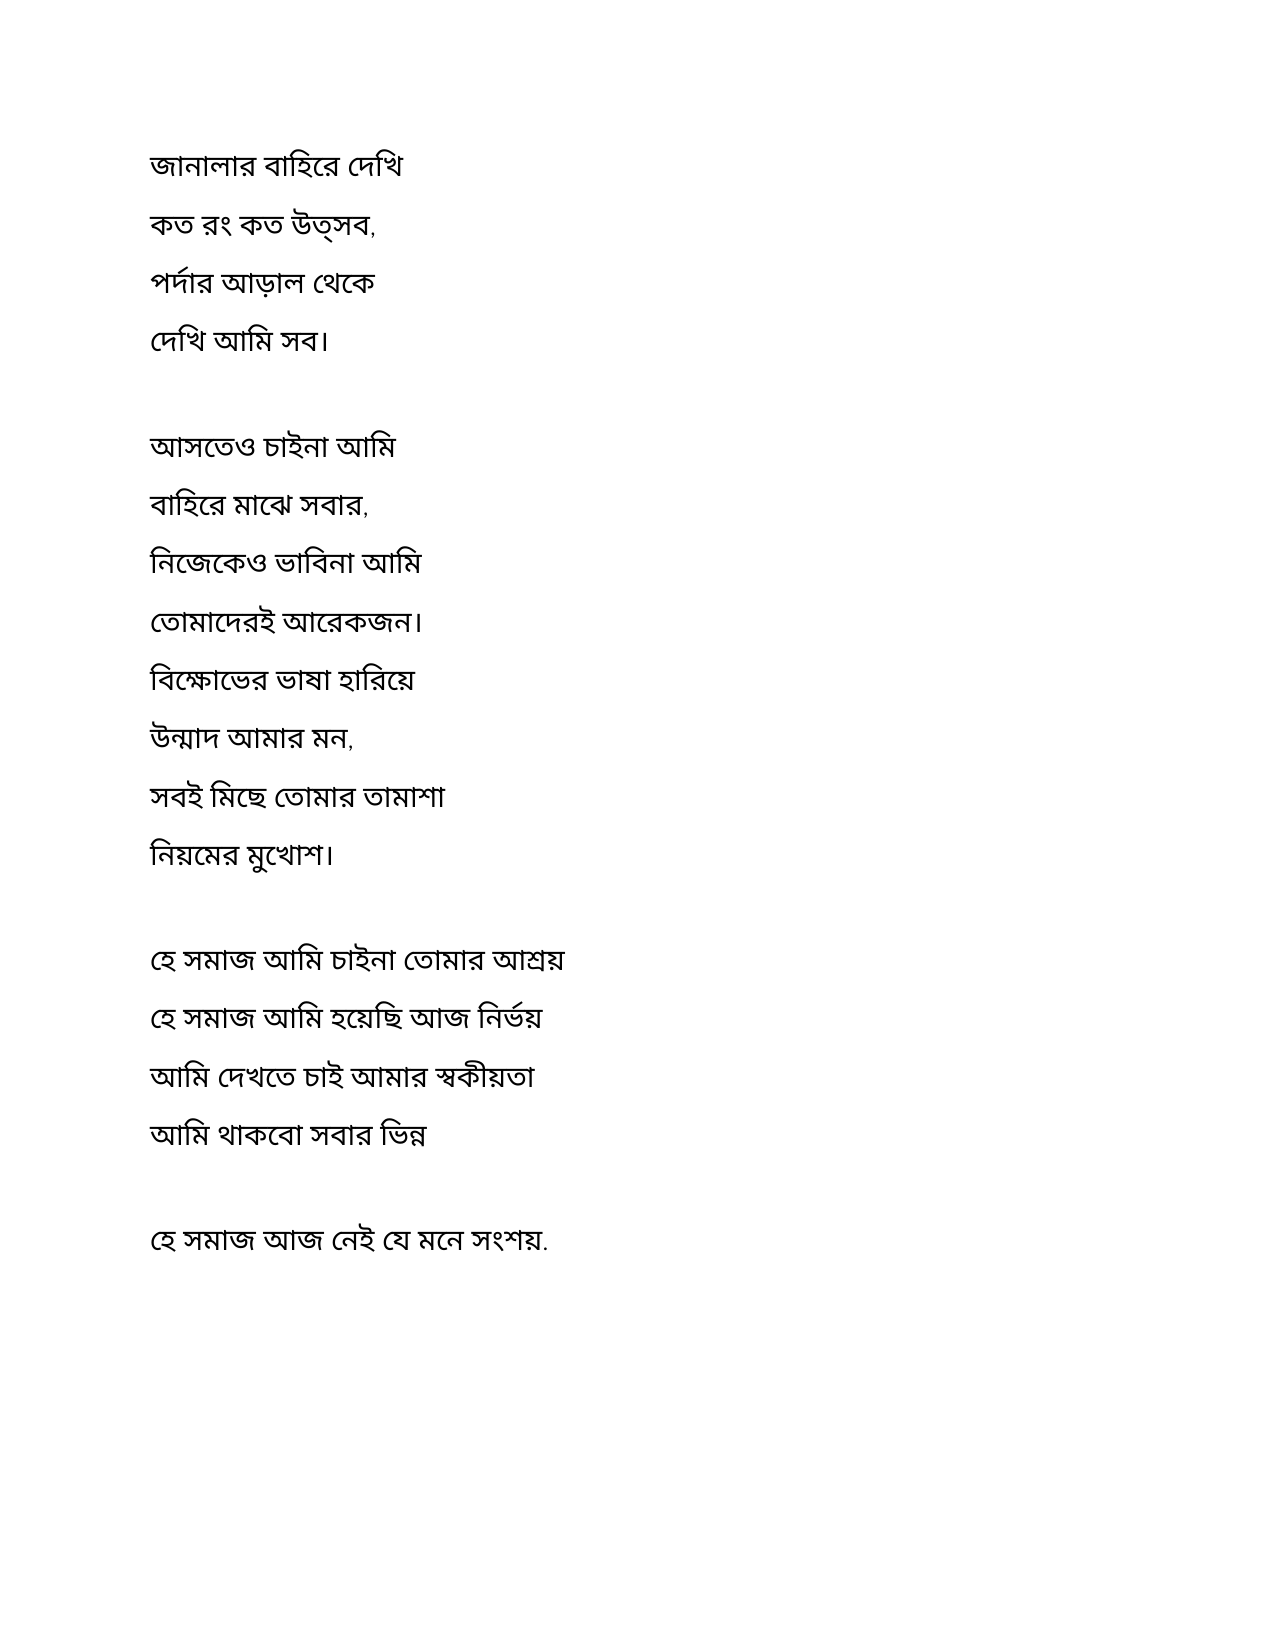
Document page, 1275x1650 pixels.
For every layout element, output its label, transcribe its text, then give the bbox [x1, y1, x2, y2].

text দেখি আমি সব। [150, 325, 1125, 364]
text নিয়মের মুখোশ। [150, 838, 1125, 877]
text কত রং কত উত্সব, [150, 208, 1125, 247]
text হে সমাজ আজ নেই যে মনে সংশয়. [150, 1224, 1125, 1263]
text জানালার বাহিরে দেখি [150, 150, 1125, 189]
text বাহিরে মাঝে সবার, [150, 488, 1125, 527]
text সবই মিছে তোমার তামাশা [150, 780, 1125, 819]
text নিজেকেও ভাবিনা আমি [150, 547, 1125, 586]
text বিক্ষোভের ভাষা হারিয়ে [150, 663, 1125, 702]
text উন্মাদ আমার মন, [150, 722, 1125, 761]
text হে সমাজ আমি চাইনা তোমার আশ্রয় [150, 944, 1125, 982]
text তোমাদেরই আরেকজন। [150, 605, 1125, 644]
text আসতেও চাইনা আমি [150, 430, 1125, 469]
text পর্দার আড়াল থেকে [150, 267, 1125, 305]
text হে সমাজ আমি হয়েছি আজ নির্ভয় [150, 1002, 1125, 1041]
text আমি দেখতে চাই আমার স্বকীয়তা [150, 1060, 1125, 1099]
text আমি থাকবো সবার ভিন্ন [150, 1119, 1125, 1157]
